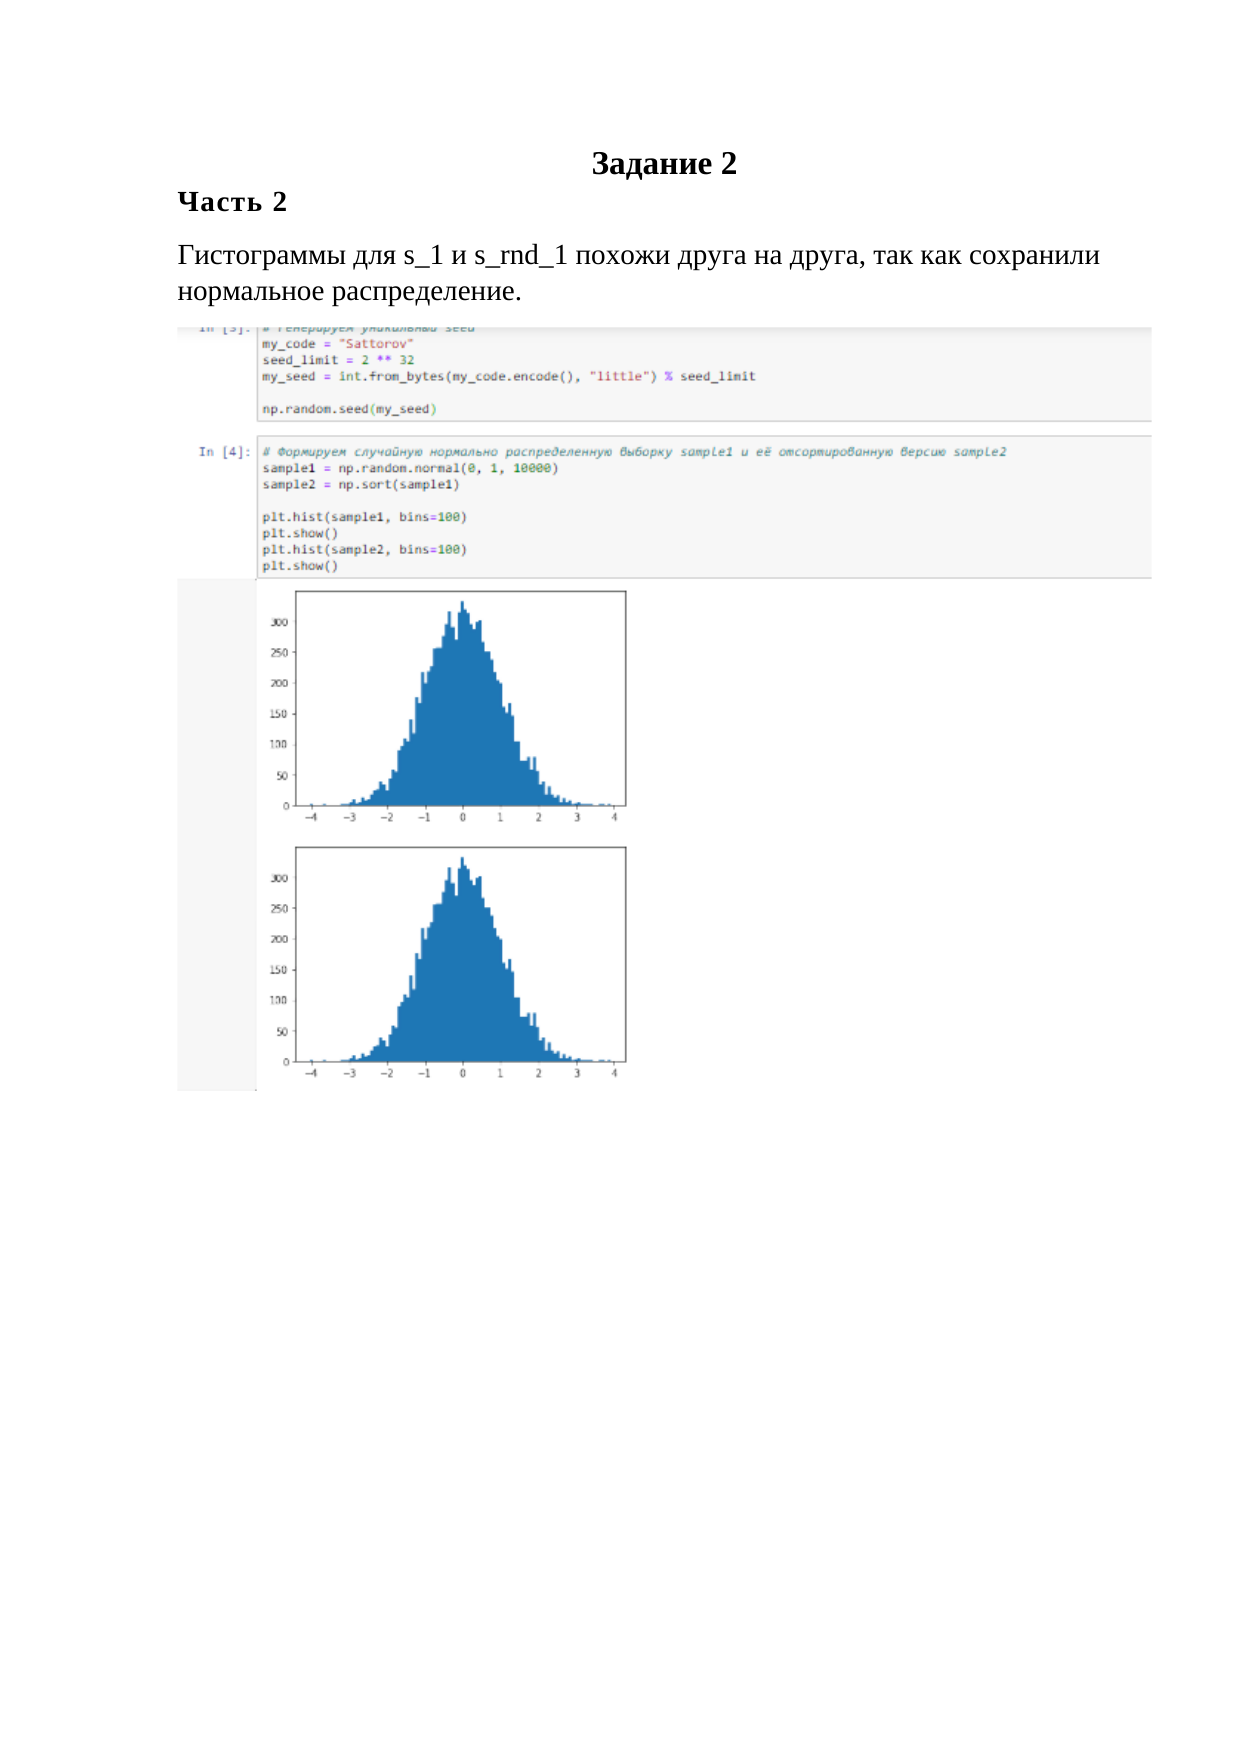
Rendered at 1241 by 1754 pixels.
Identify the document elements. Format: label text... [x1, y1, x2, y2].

picture [177, 326, 1152, 1091]
subtitle Задание 2 [177, 143, 1152, 181]
subtitle Часть 2 [177, 184, 1152, 218]
text Гистограммы для s_1 и s_rnd_1 похожи друга на друга, так как сохранили нормальное распределение. [177, 237, 1152, 307]
